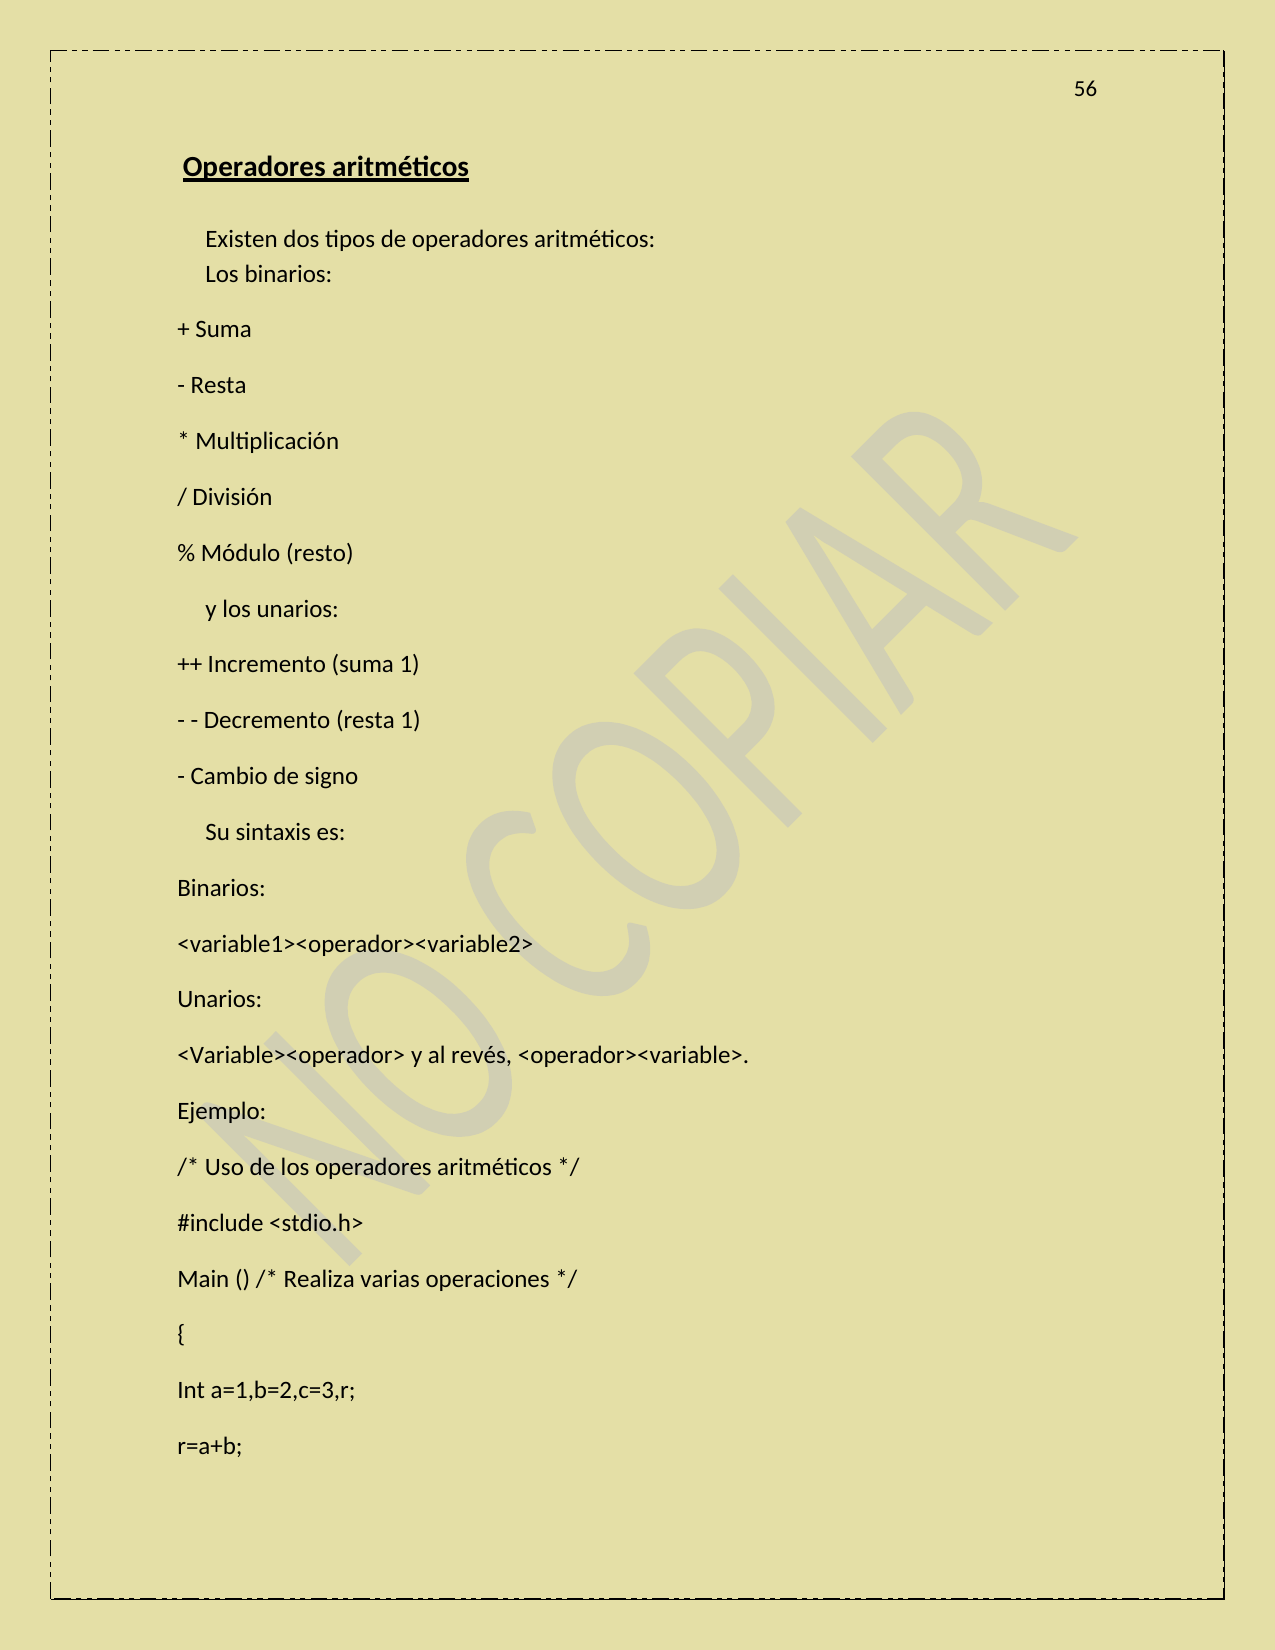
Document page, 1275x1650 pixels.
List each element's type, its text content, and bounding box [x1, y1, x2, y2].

text { [177, 1318, 1097, 1349]
text ++ Incremento (suma 1) [177, 648, 1097, 679]
text + Suma [177, 313, 1097, 344]
text <Variable><operador> y al revés, <operador><variable>. [177, 1039, 1097, 1070]
text Ejemplo: [177, 1095, 1097, 1126]
text - - Decremento (resta 1) [177, 704, 1097, 735]
text <variable1><operador><variable2> [177, 928, 1097, 958]
text - Cambio de signo [177, 760, 1097, 791]
text / División [177, 481, 1097, 512]
text % Módulo (resto) [177, 537, 1097, 567]
text #include <stdio.h> [177, 1207, 1097, 1237]
text /* Uso de los operadores aritméticos */ [177, 1151, 1097, 1182]
text - Resta [177, 369, 1097, 400]
text Unarios: [177, 983, 1097, 1014]
text Su sintaxis es: [177, 816, 1097, 847]
text Main () /* Realiza varias operaciones */ [177, 1263, 1097, 1293]
text * Multiplicación [177, 425, 1097, 456]
text r=a+b; [177, 1430, 1097, 1461]
text Operadores aritméticos Existen dos tipos de operadores aritméticos: Los binarios: [177, 148, 1097, 288]
text Int a=1,b=2,c=3,r; [177, 1374, 1097, 1405]
text y los unarios: [177, 593, 1097, 623]
text Binarios: [177, 872, 1097, 902]
